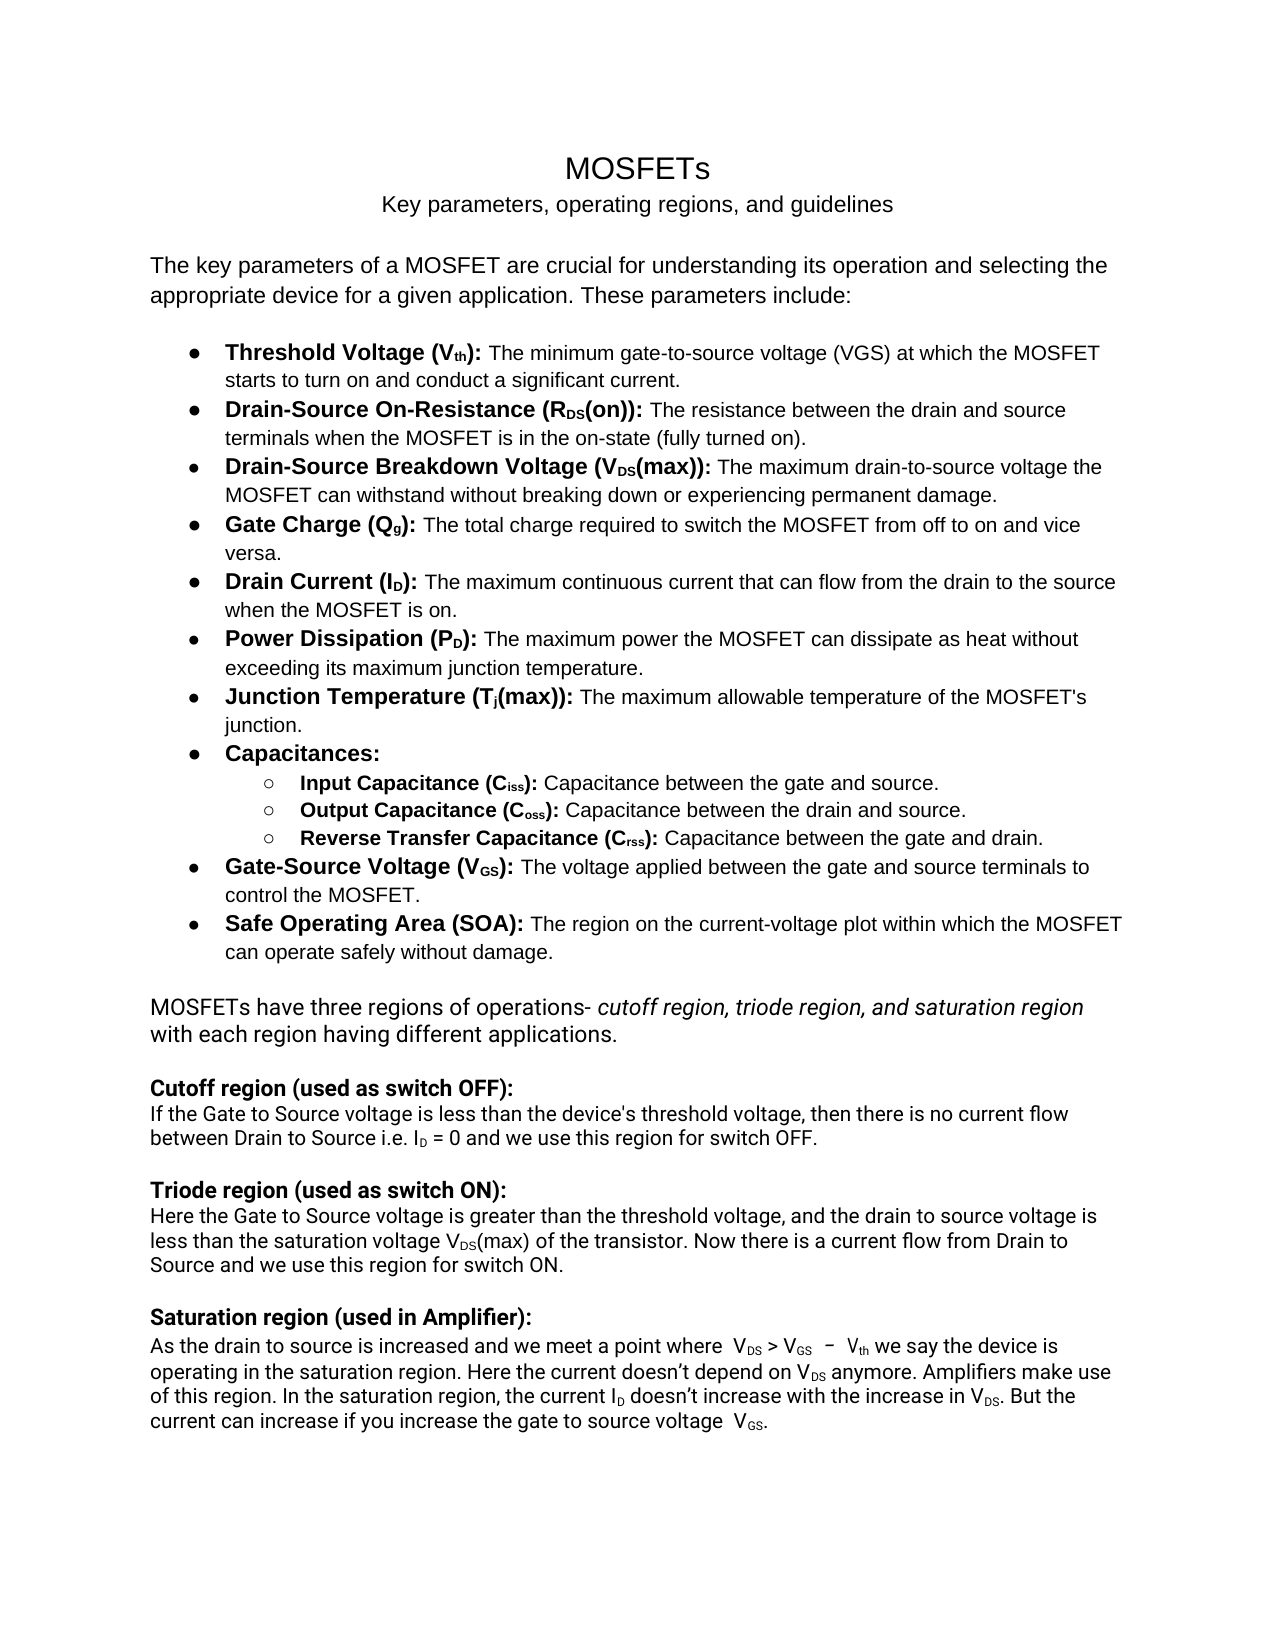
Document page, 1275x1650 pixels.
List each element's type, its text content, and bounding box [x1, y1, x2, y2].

text Saturation region (used in Amplifier): [150, 1304, 1125, 1331]
text MOSFETs have three regions of operations- cutoff region, triode region, and saturation region with each region having different applications. Cutoff region (used as switch OFF): [150, 968, 1125, 1102]
list Power Dissipation (PD): The maximum power the MOSFET can dissipate as heat without exceeding its maximum junction temperature. [187, 625, 1125, 679]
list Input Capacitance (Ciss): Capacitance between the gate and source. [262, 770, 1125, 794]
text As the drain to source is increased and we meet a point where VDS > VGS − Vth we say the device is operating in the saturation region. Here the current doesn’t depend on VDS anymore. Amplifiers make use of this region. In the saturation region, the current ID doesn’t increase with the increase in VDS. But the current can increase if you increase the gate to source voltage VGS. [150, 1331, 1125, 1433]
list Drain-Source Breakdown Voltage (VDS(max)): The maximum drain-to-source voltage the MOSFET can withstand without breaking down or experiencing permanent damage. [187, 453, 1125, 507]
list Output Capacitance (Coss): Capacitance between the drain and source. [262, 798, 1125, 822]
list Safe Operating Area (SOA): The region on the current-voltage plot within which the MOSFET can operate safely without damage. [187, 910, 1125, 964]
text Triode region (used as switch ON): [150, 1177, 1125, 1204]
list Drain-Source On-Resistance (RDS(on)): The resistance between the drain and source terminals when the MOSFET is in the on-state (fully turned on). [187, 396, 1125, 450]
list Capacitances: [187, 740, 1125, 767]
list Junction Temperature (Tj(max)): The maximum allowable temperature of the MOSFET's junction. [187, 683, 1125, 737]
list Gate Charge (Qg): The total charge required to switch the MOSFET from off to on and vice versa. [187, 511, 1125, 564]
list Threshold Voltage (Vth): The minimum gate-to-source voltage (VGS) at which the MOSFET starts to turn on and conduct a significant current. [187, 338, 1125, 392]
text The key parameters of a MOSFET are crucial for understanding its operation and selecting the appropriate device for a given application. These parameters include: [150, 252, 1125, 308]
list Drain Current (ID): The maximum continuous current that can flow from the drain to the source when the MOSFET is on. [187, 568, 1125, 622]
text Here the Gate to Source voltage is greater than the threshold voltage, and the drain to source voltage is less than the saturation voltage VDS(max) of the transistor. Now there is a current flow from Drain to Source and we use this region for switch ON. [150, 1204, 1125, 1277]
text Key parameters, operating regions, and guidelines [150, 191, 1125, 248]
text If the Gate to Source voltage is less than the device's threshold voltage, then there is no current flow between Drain to Source i.e. ID = 0 and we use this region for switch OFF. [150, 1102, 1125, 1150]
text MOSFETs [150, 150, 1125, 186]
list Reverse Transfer Capacitance (Crss): Capacitance between the gate and drain. [262, 825, 1125, 849]
list Gate-Source Voltage (VGS): The voltage applied between the gate and source terminals to control the MOSFET. [187, 853, 1125, 907]
